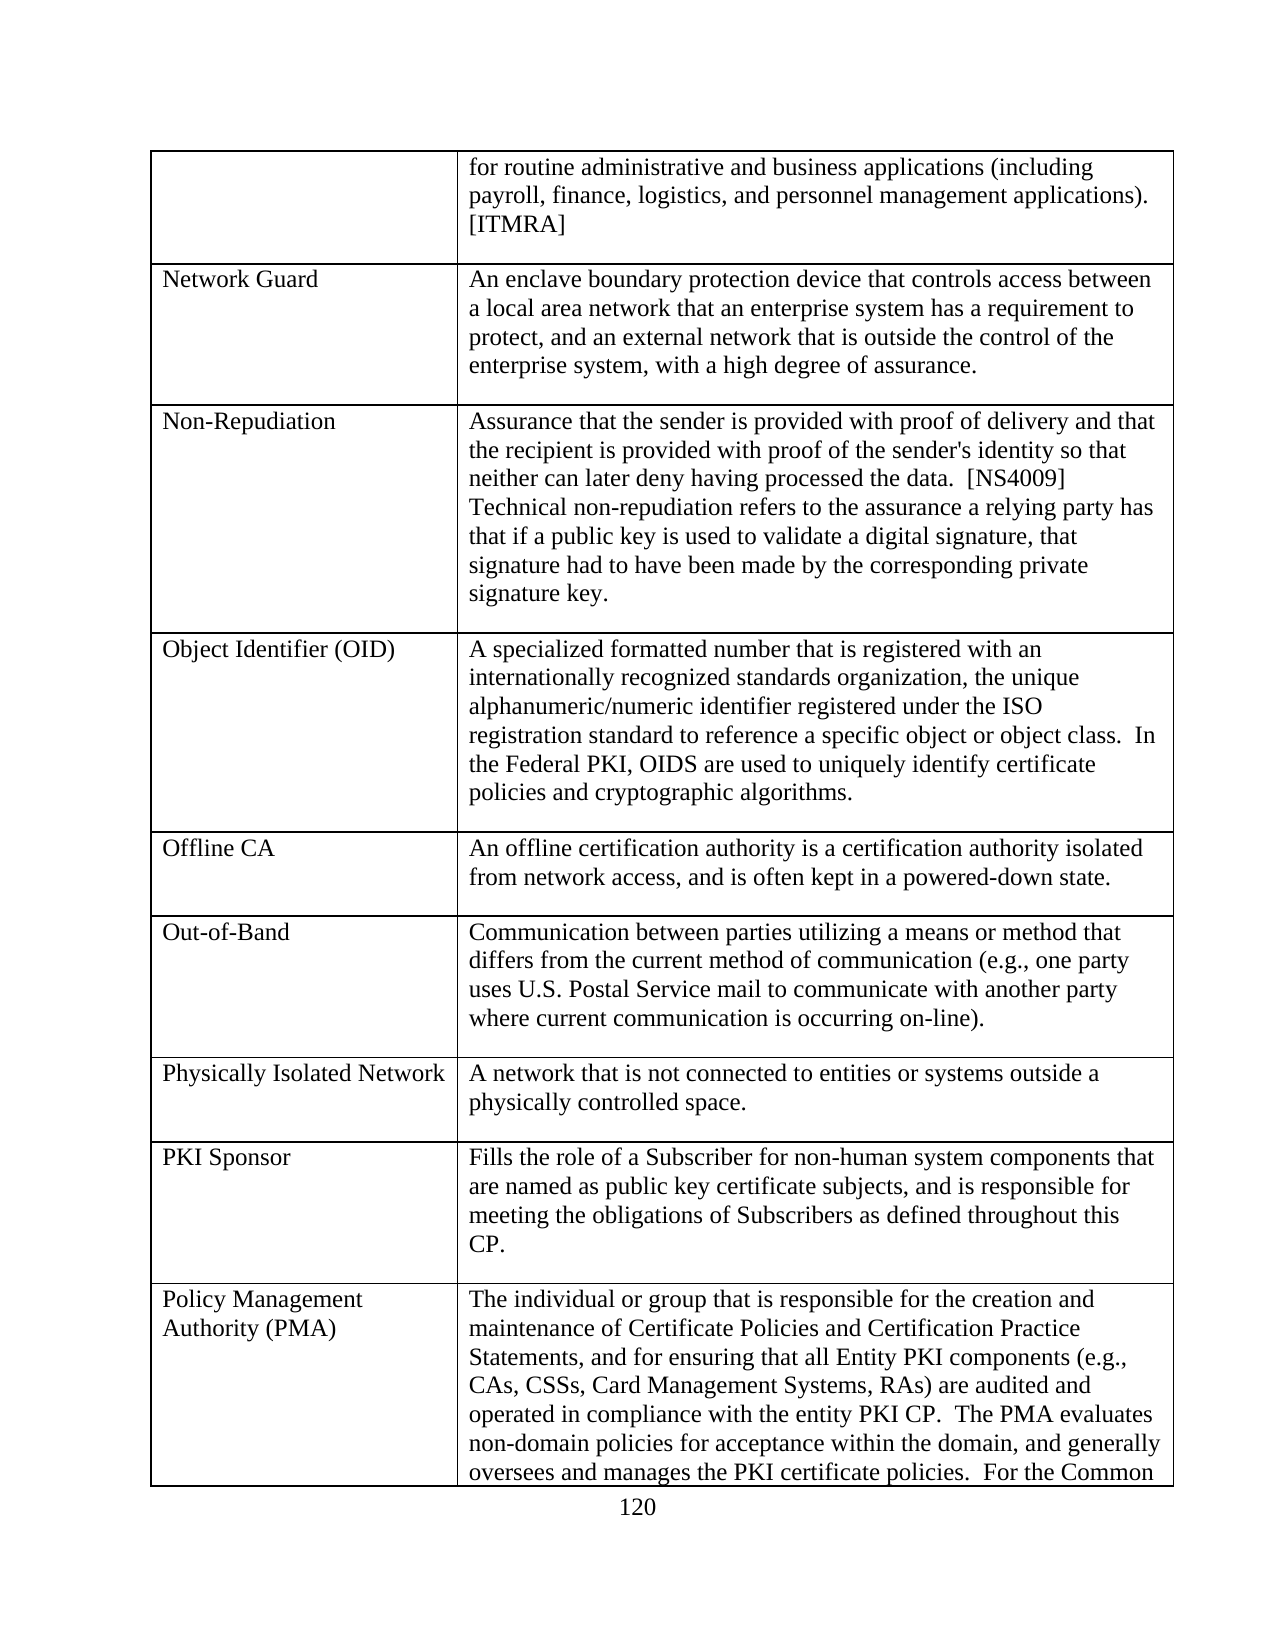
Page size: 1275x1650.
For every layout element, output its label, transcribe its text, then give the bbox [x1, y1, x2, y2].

table_cell Network Guard [152, 265, 457, 404]
table_cell Communication between parties utilizing a means or method that differs from the current method of communication (e.g., one party uses U.S. Postal Service mail to communicate with another party where current communication is occurring on-line). [458, 917, 1173, 1057]
table_cell Object Identifier (OID) [152, 634, 457, 831]
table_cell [152, 1284, 457, 1485]
table_cell Physically Isolated Network [152, 1058, 457, 1141]
table_cell A network that is not connected to entities or systems outside a physically controlled space. [458, 1058, 1173, 1141]
table_cell PKI Sponsor [152, 1143, 457, 1282]
table_cell An enclave boundary protection device that controls access between a local area network that an enterprise system has a requirement to protect, and an external network that is outside the control of the enterprise system, with a high degree of assurance. [458, 265, 1173, 404]
table_cell An offline certification authority is a certification authority isolated from network access, and is often kept in a powered-down state. [458, 833, 1173, 915]
table_cell Offline CA [152, 833, 457, 915]
table_cell Non-Repudiation [152, 406, 457, 632]
table_cell A specialized formatted number that is registered with an internationally recognized standards organization, the unique alphanumeric/numeric identifier registered under the ISO registration standard to reference a specific object or object class. In the Federal PKI, OIDS are used to uniquely identify certificate policies and cryptographic algorithms. [458, 634, 1173, 831]
table_cell Fills the role of a Subscriber for non-human system components that are named as public key certificate subjects, and is responsible for meeting the obligations of Subscribers as defined throughout this CP. [458, 1143, 1173, 1282]
table_cell Out-of-Band [152, 917, 457, 1057]
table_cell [458, 1284, 1173, 1485]
table_cell Assurance that the sender is provided with proof of delivery and that the recipient is provided with proof of the sender's identity so that neither can later deny having processed the data. [NS4009] Technical non-repudiation refers to the assurance a relying party has that if a public key is used to validate a digital signature, that signature had to have been made by the corresponding private signature key. [458, 406, 1173, 632]
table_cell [458, 152, 1173, 263]
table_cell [152, 152, 457, 263]
